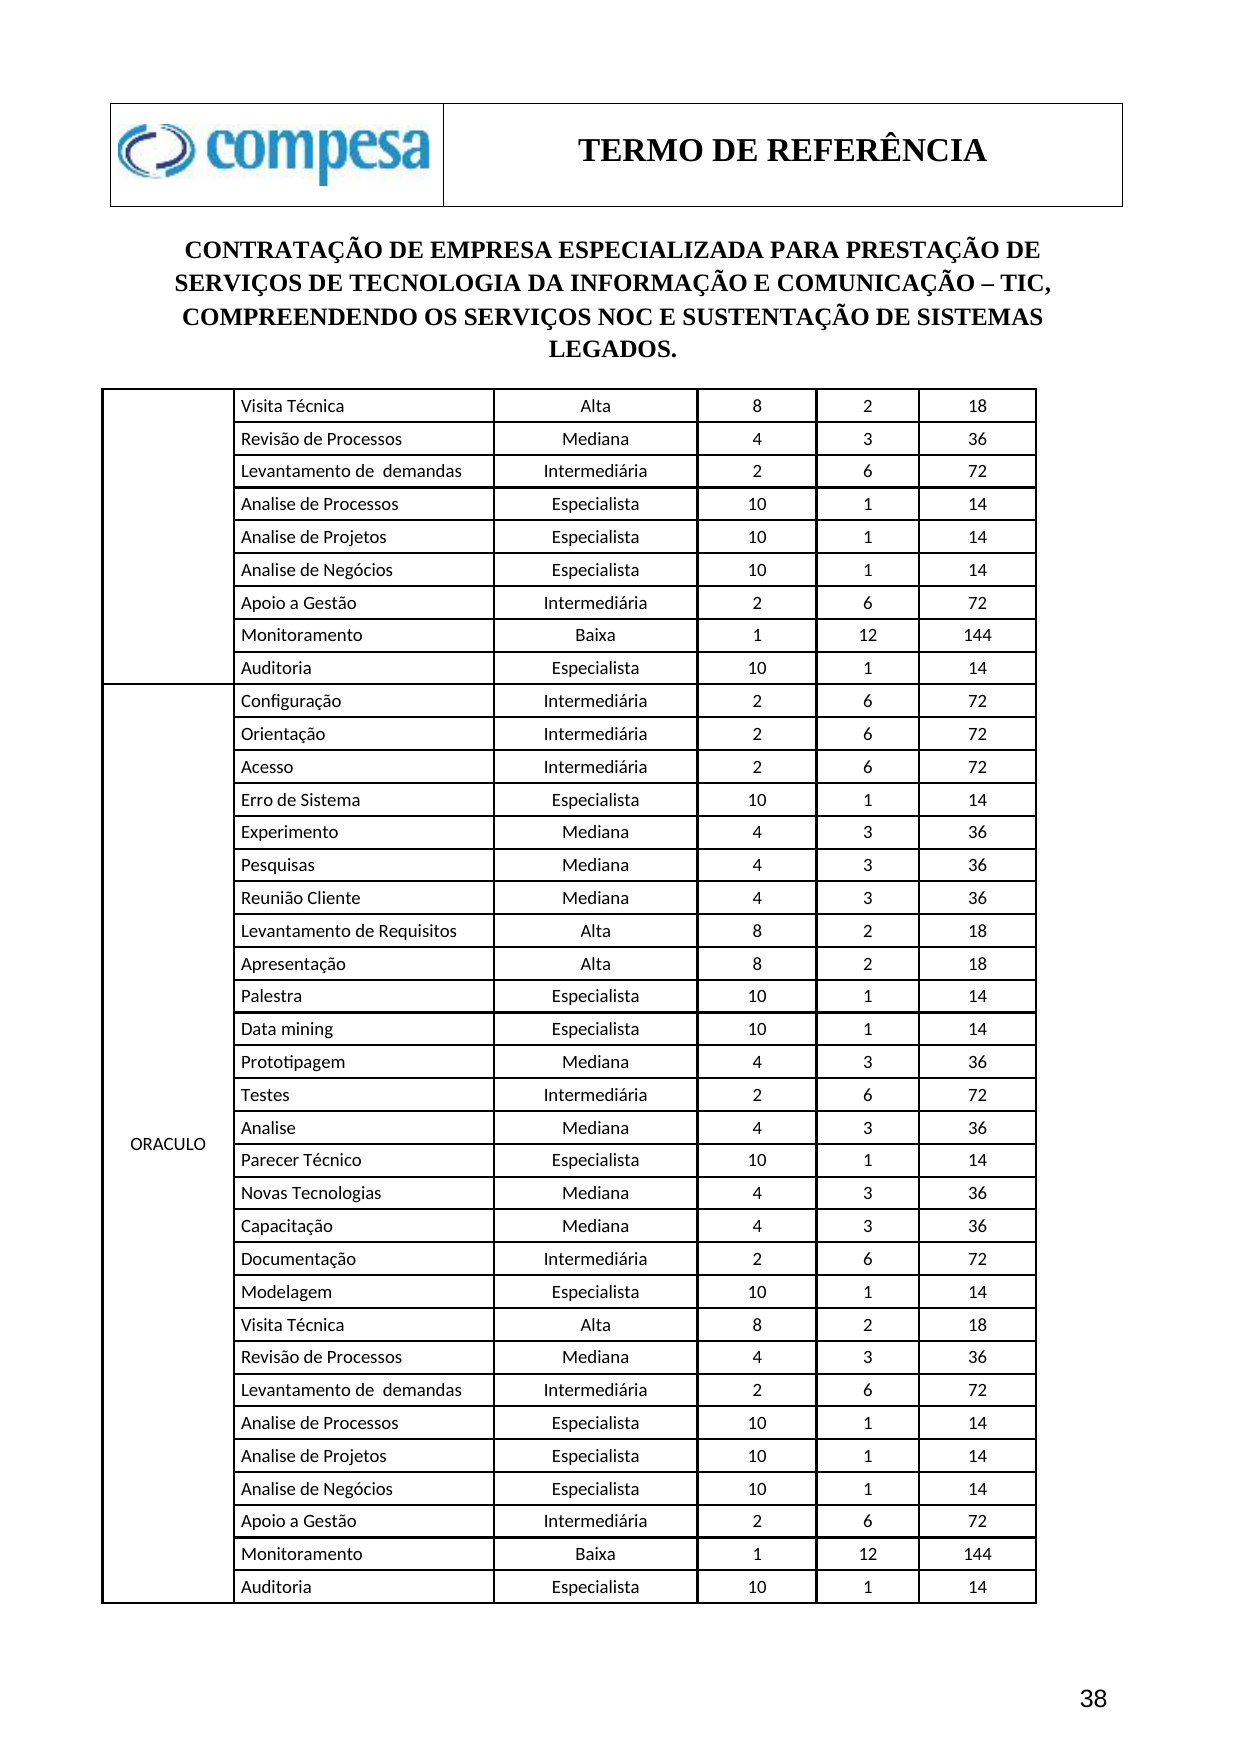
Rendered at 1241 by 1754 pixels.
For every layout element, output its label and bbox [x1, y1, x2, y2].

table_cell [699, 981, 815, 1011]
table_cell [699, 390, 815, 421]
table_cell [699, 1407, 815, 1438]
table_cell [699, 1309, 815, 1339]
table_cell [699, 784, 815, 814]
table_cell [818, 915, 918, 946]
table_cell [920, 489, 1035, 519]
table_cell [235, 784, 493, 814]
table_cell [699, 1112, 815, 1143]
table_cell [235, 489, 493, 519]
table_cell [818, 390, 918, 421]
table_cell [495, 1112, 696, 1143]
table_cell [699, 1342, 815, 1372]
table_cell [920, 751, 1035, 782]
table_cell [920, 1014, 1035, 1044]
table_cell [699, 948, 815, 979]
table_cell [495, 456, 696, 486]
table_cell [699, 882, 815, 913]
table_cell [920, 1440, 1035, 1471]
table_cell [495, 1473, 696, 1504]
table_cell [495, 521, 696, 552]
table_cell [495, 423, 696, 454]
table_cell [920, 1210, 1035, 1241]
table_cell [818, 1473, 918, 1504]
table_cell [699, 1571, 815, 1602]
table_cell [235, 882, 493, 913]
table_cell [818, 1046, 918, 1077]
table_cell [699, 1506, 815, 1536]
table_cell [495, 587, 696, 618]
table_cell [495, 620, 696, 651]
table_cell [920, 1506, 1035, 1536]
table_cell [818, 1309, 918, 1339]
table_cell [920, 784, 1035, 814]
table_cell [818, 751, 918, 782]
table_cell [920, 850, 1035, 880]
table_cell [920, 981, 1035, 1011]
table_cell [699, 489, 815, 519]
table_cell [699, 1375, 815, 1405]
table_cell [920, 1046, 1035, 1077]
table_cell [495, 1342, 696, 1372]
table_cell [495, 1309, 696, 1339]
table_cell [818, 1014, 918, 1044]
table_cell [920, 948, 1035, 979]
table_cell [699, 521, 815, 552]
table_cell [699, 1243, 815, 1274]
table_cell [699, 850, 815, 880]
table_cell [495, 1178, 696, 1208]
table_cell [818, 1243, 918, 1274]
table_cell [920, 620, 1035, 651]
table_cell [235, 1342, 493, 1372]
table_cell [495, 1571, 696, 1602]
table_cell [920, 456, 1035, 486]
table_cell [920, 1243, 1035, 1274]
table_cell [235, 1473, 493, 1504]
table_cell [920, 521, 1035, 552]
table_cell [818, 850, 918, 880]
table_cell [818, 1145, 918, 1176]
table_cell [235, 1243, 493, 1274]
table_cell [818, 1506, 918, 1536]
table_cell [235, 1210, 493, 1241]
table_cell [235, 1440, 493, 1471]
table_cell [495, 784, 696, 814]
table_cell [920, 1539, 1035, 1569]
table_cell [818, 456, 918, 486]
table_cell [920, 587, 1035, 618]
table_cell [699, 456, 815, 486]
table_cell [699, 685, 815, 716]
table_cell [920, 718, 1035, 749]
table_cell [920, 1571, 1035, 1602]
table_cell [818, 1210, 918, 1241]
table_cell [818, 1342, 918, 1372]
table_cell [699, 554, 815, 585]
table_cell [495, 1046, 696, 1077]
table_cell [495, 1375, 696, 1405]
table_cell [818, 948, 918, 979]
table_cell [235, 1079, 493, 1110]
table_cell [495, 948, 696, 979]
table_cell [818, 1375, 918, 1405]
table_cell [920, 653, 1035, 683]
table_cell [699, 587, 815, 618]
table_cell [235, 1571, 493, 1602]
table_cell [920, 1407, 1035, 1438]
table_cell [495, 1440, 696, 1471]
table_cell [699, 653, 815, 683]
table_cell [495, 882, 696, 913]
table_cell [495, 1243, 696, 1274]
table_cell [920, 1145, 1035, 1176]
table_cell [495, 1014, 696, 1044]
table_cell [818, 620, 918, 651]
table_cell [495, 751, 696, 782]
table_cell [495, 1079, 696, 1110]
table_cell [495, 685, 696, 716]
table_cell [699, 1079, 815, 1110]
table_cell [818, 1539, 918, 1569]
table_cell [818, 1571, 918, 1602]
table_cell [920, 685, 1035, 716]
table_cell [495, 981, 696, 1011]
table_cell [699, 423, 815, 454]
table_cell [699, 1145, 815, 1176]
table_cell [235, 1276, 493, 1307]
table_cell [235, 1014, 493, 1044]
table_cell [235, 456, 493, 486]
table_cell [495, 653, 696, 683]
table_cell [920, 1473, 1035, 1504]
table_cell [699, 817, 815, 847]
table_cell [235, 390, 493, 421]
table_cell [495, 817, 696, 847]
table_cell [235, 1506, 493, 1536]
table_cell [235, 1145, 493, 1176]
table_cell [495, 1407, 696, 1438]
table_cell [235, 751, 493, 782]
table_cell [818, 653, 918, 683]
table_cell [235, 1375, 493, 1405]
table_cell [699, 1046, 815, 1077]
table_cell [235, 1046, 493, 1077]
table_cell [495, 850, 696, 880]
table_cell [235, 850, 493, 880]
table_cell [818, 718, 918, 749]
picture [118, 124, 430, 186]
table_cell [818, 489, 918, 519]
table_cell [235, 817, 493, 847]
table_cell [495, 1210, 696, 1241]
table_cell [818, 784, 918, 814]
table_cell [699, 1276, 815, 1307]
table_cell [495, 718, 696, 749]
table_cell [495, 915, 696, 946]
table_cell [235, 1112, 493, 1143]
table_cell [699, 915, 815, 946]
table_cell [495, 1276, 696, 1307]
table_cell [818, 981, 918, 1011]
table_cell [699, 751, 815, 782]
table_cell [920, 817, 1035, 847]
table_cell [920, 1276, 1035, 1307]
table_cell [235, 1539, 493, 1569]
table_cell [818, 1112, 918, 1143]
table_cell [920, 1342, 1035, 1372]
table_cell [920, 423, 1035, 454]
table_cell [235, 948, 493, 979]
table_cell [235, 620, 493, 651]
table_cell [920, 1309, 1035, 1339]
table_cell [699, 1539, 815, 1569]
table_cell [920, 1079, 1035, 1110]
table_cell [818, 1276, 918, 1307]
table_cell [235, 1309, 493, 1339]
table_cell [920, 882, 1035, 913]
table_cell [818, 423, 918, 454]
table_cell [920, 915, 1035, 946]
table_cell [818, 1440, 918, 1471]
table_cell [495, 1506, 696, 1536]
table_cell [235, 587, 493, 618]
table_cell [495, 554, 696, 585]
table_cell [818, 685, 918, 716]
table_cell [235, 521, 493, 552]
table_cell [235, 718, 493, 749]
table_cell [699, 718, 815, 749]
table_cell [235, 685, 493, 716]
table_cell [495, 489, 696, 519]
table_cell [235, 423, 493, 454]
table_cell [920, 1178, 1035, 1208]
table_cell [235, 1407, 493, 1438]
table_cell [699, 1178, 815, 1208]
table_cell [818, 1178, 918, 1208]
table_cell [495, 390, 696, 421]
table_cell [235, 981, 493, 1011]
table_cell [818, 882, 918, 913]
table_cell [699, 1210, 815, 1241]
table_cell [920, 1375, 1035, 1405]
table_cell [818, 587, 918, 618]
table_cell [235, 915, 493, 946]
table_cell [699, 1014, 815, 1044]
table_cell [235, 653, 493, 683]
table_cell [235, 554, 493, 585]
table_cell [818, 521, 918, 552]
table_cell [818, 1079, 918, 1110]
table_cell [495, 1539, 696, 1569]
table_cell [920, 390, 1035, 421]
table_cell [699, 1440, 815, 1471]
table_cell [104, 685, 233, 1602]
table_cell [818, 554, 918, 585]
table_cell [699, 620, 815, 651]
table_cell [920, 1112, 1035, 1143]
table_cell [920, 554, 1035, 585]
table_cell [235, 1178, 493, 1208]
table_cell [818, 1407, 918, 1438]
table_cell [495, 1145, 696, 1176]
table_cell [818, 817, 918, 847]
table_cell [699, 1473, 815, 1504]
